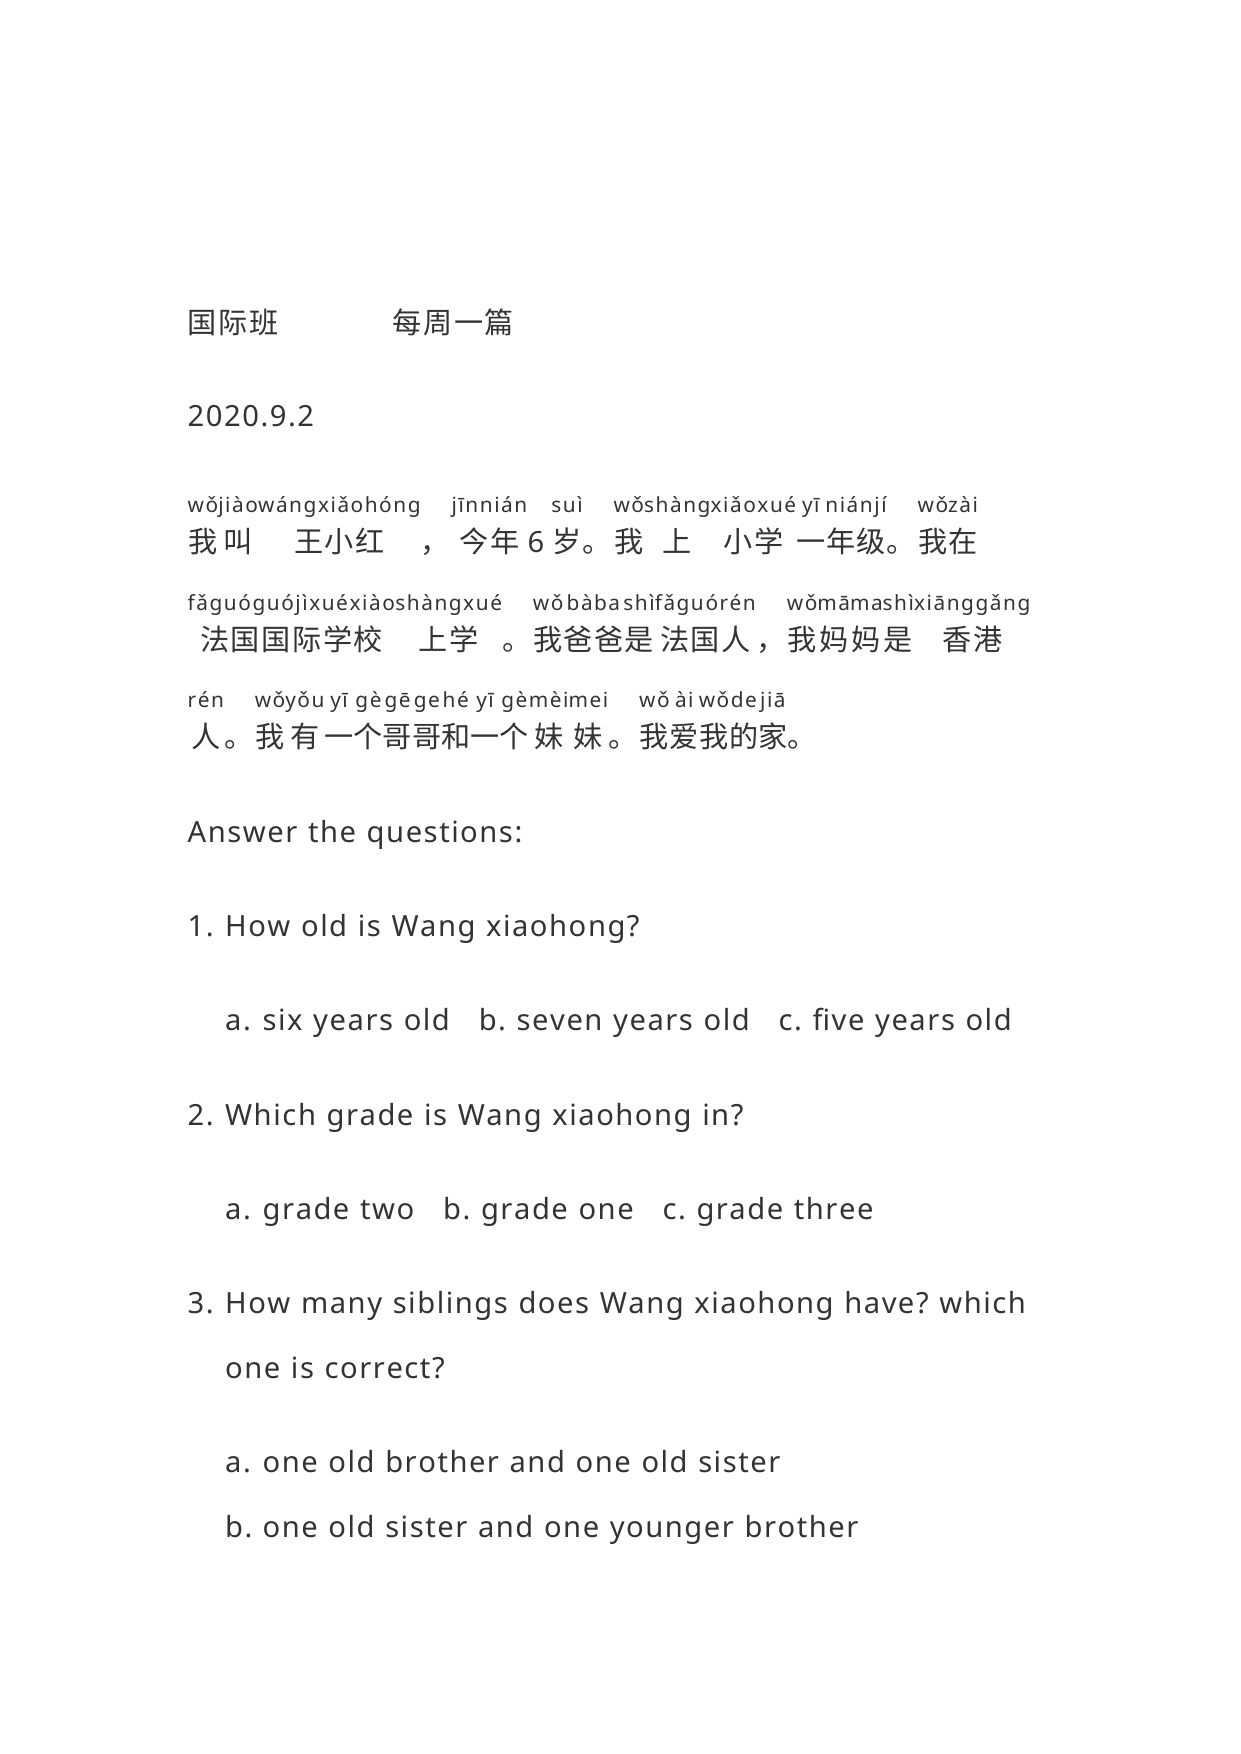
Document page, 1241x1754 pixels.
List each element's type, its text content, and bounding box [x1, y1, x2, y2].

list one old sister and one younger brother [225, 1494, 1053, 1559]
list How old is Wang xiaohong? [187, 893, 1053, 958]
list How many siblings does Wang xiaohong have? which one is correct? [187, 1269, 1053, 1399]
list one old brother and one old sister [225, 1429, 1053, 1494]
list Which grade is Wang xiaohong in? [187, 1081, 1053, 1146]
text 2020.9.2 [187, 383, 1053, 448]
text Answer the questions: [187, 799, 1053, 864]
list six years old b. seven years old c. five years old [225, 987, 1053, 1052]
text 国际班 每周一篇 [187, 289, 1053, 354]
text ，6。。。，。。。 [187, 477, 1053, 769]
list grade two b. grade one c. grade three [225, 1175, 1053, 1240]
